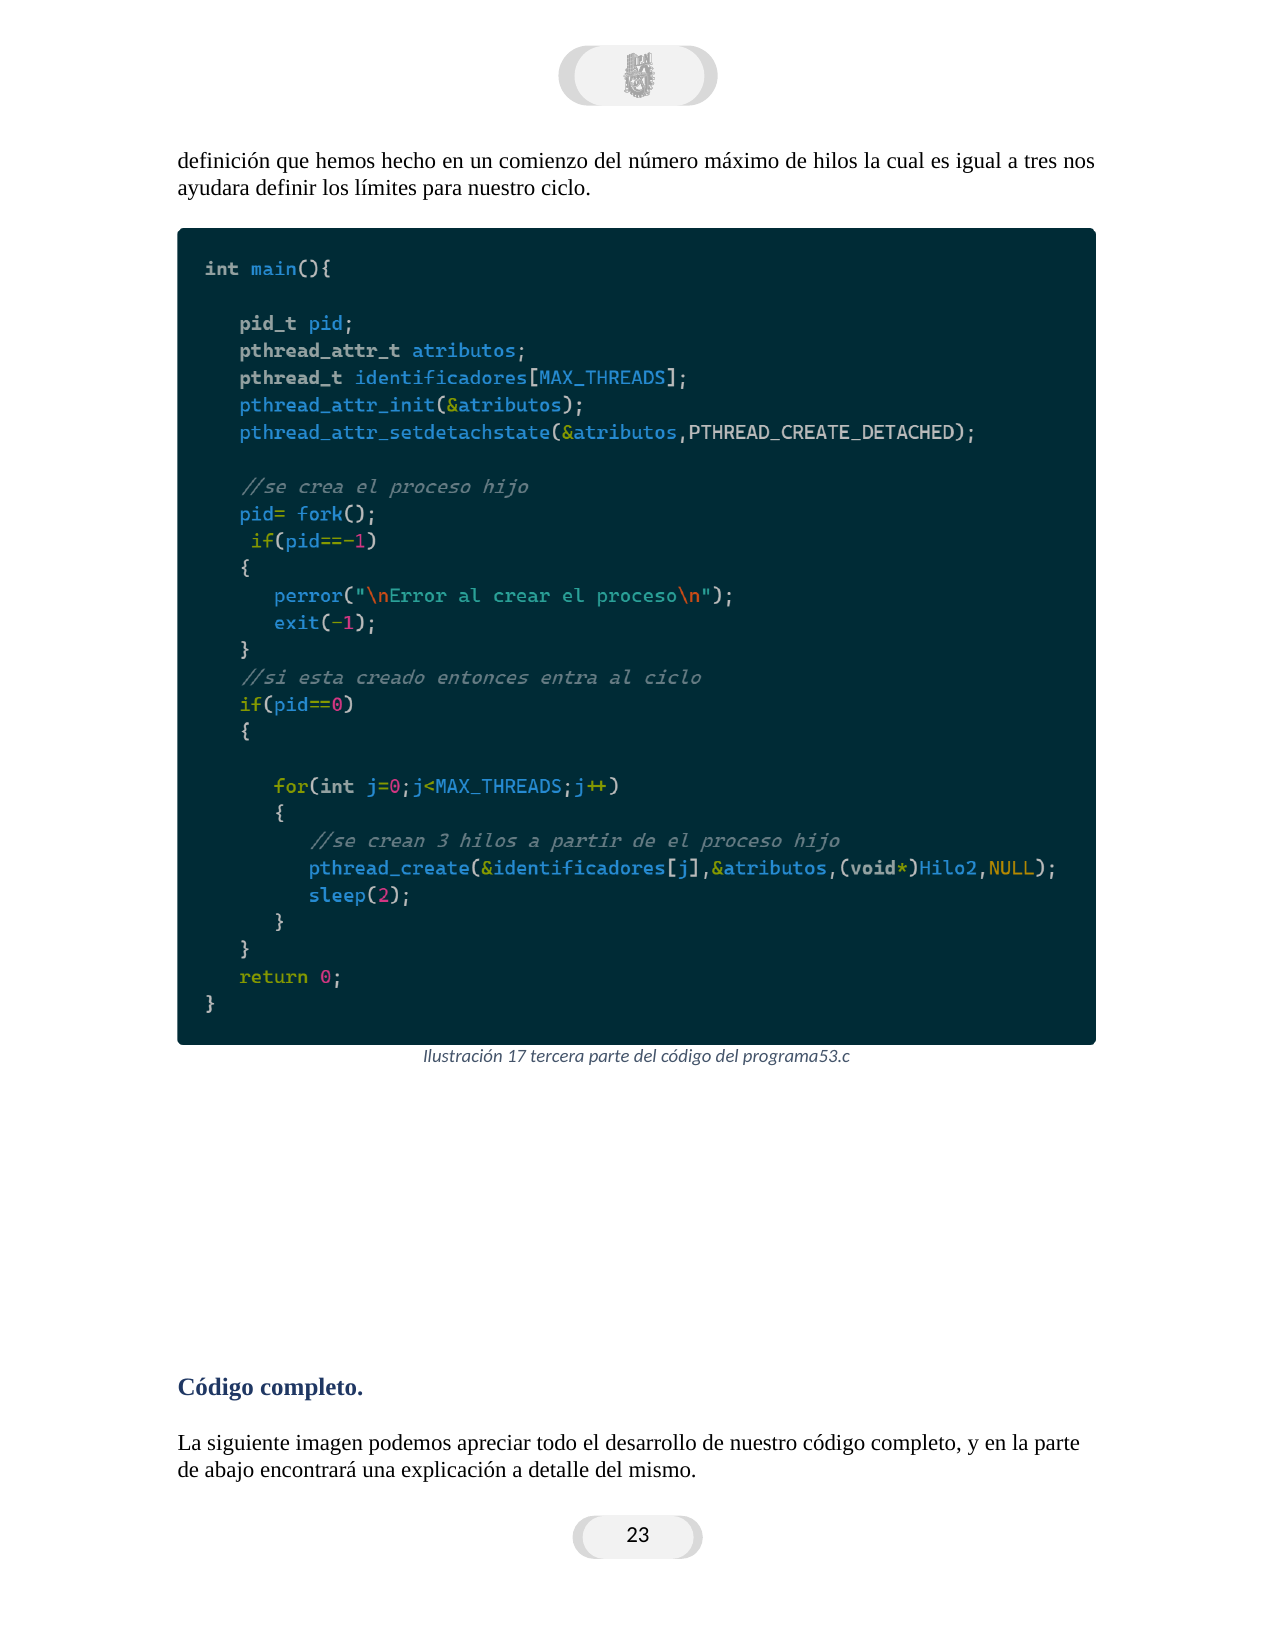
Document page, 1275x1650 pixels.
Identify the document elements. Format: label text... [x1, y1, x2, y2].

picture [334, 348, 341, 356]
picture [312, 534, 318, 547]
picture [495, 593, 502, 600]
picture [380, 896, 388, 901]
picture [508, 861, 514, 874]
picture [554, 838, 562, 846]
picture [495, 780, 503, 792]
picture [241, 375, 250, 388]
picture [265, 343, 272, 356]
text La siguiente imagen podemos apreciar todo el desarrollo de nuestro código completo, y en la parte de abajo encontrará una explicación a detalle del mismo. [177, 1429, 1098, 1482]
picture [875, 865, 884, 874]
picture [863, 865, 872, 874]
picture [218, 266, 226, 274]
picture [345, 617, 350, 628]
picture [715, 868, 722, 874]
picture [622, 593, 627, 601]
picture [241, 321, 250, 333]
picture [818, 426, 826, 438]
picture [367, 348, 376, 356]
picture [669, 677, 676, 683]
picture [448, 399, 456, 411]
picture [298, 375, 307, 383]
picture [381, 861, 387, 874]
picture [463, 674, 468, 683]
picture [485, 483, 493, 490]
picture [691, 859, 696, 876]
subtitle Código completo. [177, 1372, 1098, 1401]
picture [840, 426, 849, 438]
picture [598, 593, 605, 606]
picture [588, 781, 605, 790]
picture [864, 426, 870, 438]
picture [771, 861, 776, 874]
picture [944, 426, 950, 438]
picture [299, 974, 307, 982]
picture [241, 348, 250, 361]
picture [333, 784, 341, 792]
picture [637, 837, 644, 844]
picture [264, 316, 272, 329]
picture [714, 426, 722, 438]
picture [474, 371, 479, 383]
picture [275, 348, 284, 356]
picture [610, 371, 616, 383]
picture [391, 589, 399, 601]
picture [206, 266, 215, 274]
picture [645, 371, 649, 383]
picture [287, 974, 296, 982]
picture [287, 375, 295, 383]
picture [287, 348, 295, 356]
picture [298, 784, 304, 792]
picture [228, 263, 238, 274]
picture [265, 371, 272, 383]
picture [541, 780, 546, 792]
picture [668, 369, 674, 386]
picture [299, 348, 307, 356]
picture [275, 375, 284, 383]
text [177, 148, 1098, 200]
picture [266, 507, 272, 520]
picture [506, 593, 515, 601]
picture [275, 781, 283, 792]
picture [286, 318, 295, 329]
picture [252, 372, 260, 383]
picture [264, 536, 272, 547]
picture [690, 593, 699, 601]
picture [869, 426, 883, 438]
picture [852, 865, 860, 874]
picture [357, 535, 364, 547]
picture [334, 507, 339, 519]
picture [748, 426, 756, 436]
picture [252, 539, 261, 547]
picture [310, 371, 318, 383]
picture [264, 971, 272, 981]
picture [289, 785, 295, 792]
picture [207, 996, 212, 1012]
picture [437, 593, 446, 601]
picture [563, 427, 572, 438]
picture [796, 837, 804, 845]
picture [899, 426, 907, 438]
picture [921, 426, 929, 438]
picture [252, 321, 261, 329]
picture [737, 426, 745, 438]
picture [332, 372, 341, 383]
picture [613, 838, 621, 846]
picture [463, 834, 470, 841]
picture [616, 51, 662, 99]
picture [794, 426, 801, 438]
picture [760, 426, 768, 438]
picture [344, 781, 353, 792]
picture [391, 782, 399, 790]
picture [252, 345, 260, 356]
picture [541, 593, 549, 601]
picture [899, 864, 906, 871]
picture [383, 838, 391, 843]
picture [390, 345, 399, 356]
picture [725, 426, 733, 438]
picture [990, 862, 994, 874]
picture [439, 867, 445, 874]
picture [669, 859, 675, 876]
picture [310, 343, 318, 356]
picture [462, 404, 468, 411]
picture [532, 369, 537, 386]
picture [426, 593, 431, 601]
picture [437, 780, 442, 792]
picture [806, 426, 814, 438]
picture [886, 861, 894, 874]
picture [322, 784, 330, 792]
picture [1025, 862, 1034, 874]
picture [576, 675, 581, 683]
picture [333, 698, 341, 709]
picture [933, 426, 941, 438]
picture [600, 867, 606, 874]
picture [482, 863, 491, 874]
picture [567, 838, 573, 846]
picture [544, 371, 549, 383]
picture [348, 698, 352, 712]
picture [1014, 862, 1022, 874]
picture [252, 266, 257, 274]
picture [312, 398, 318, 411]
picture [344, 345, 364, 356]
picture [241, 974, 250, 982]
picture [380, 593, 387, 601]
picture [578, 838, 587, 846]
picture [402, 593, 411, 601]
